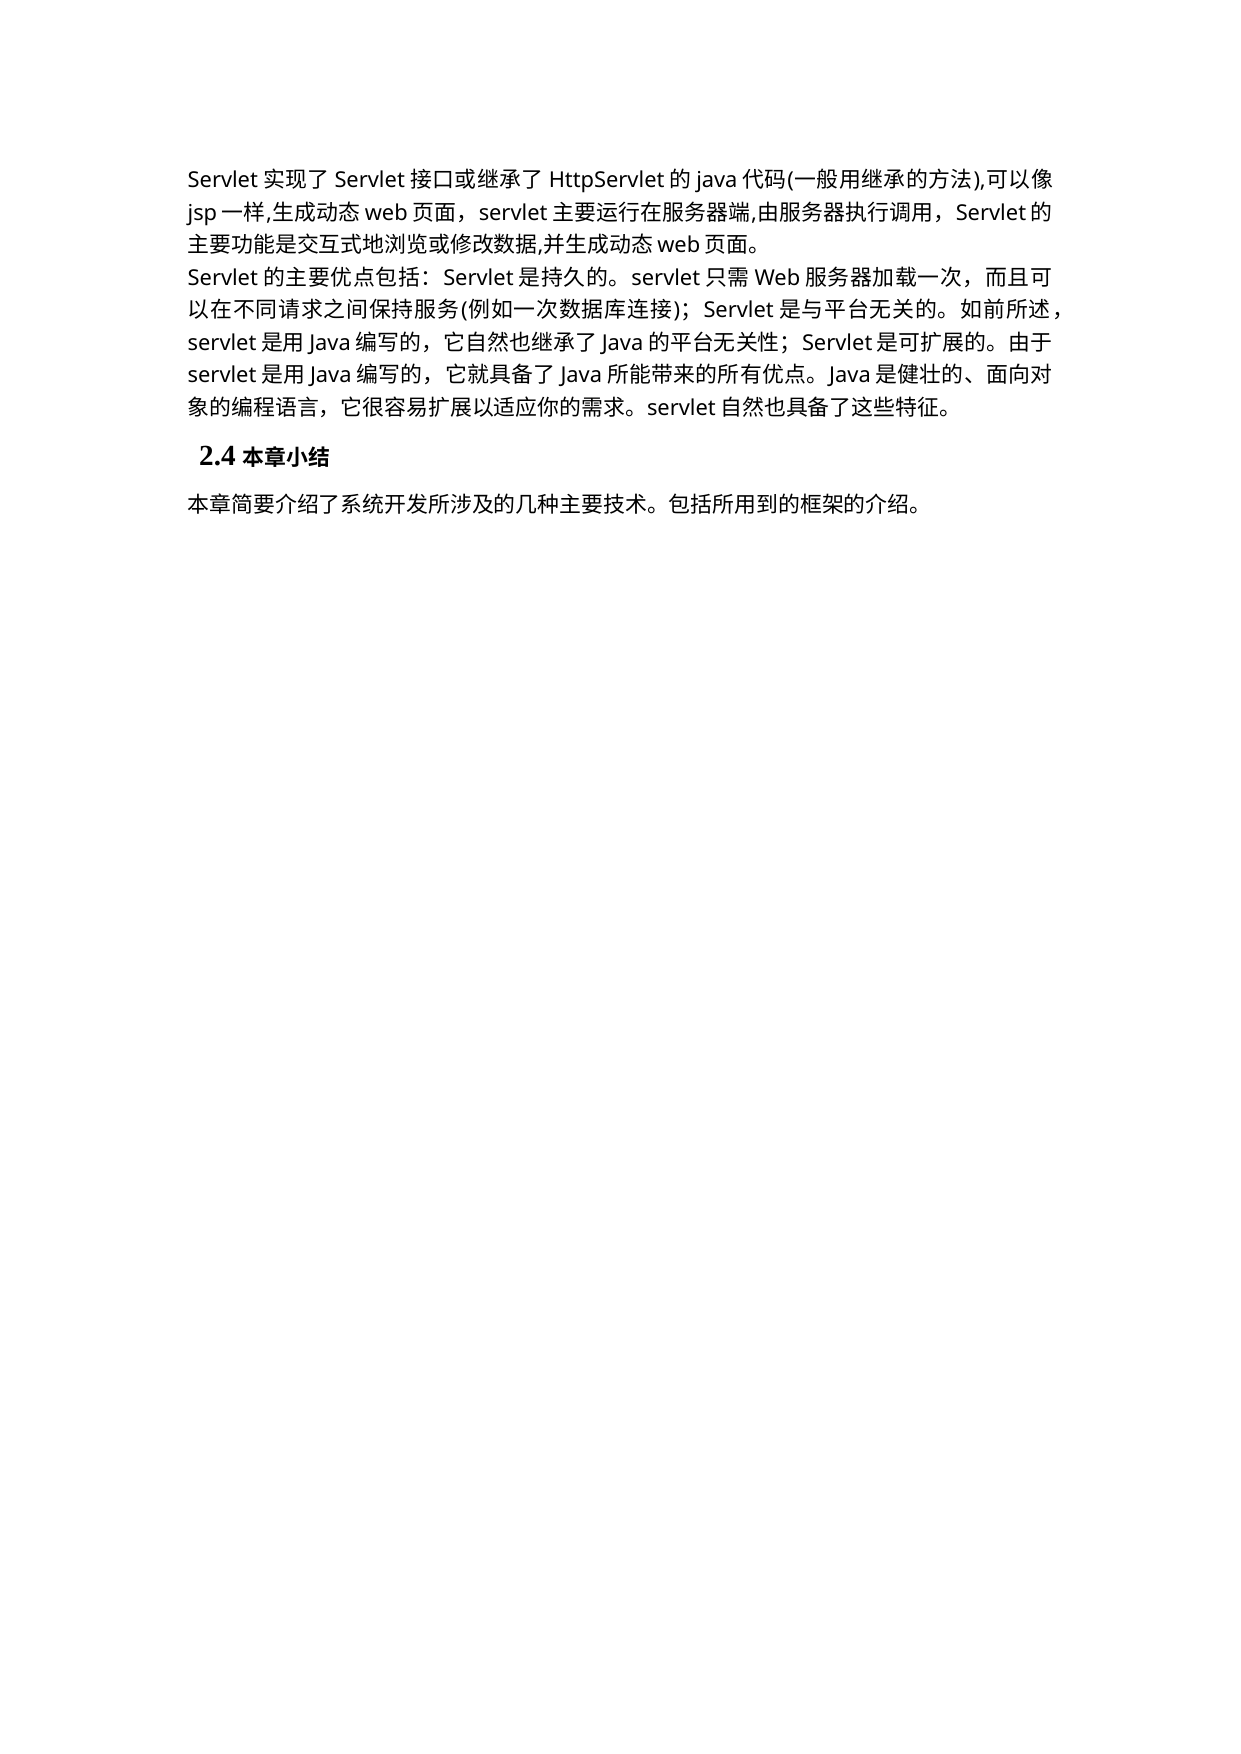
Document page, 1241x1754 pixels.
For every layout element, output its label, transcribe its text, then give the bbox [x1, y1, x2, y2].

text Servlet实现了Servlet接口或继承了HttpServlet的java代码(一般用继承的方法),可以像jsp一样,生成动态web页面，servlet主要运行在服务器端,由服务器执行调用，Servlet的主要功能是交互式地浏览或修改数据,并生成动态web页面。 [187, 162, 1053, 259]
text Servlet的主要优点包括：Servlet是持久的。servlet只需Web服务器加载一次，而且可以在不同请求之间保持服务(例如一次数据库连接)；Servlet是与平台无关的。如前所述，servlet是用Java编写的，它自然也继承了Java的平台无关性；Servlet是可扩展的。由于servlet是用Java编写的，它就具备了Java所能带来的所有优点。Java是健壮的、面向对象的编程语言，它很容易扩展以适应你的需求。servlet自然也具备了这些特征。 [187, 259, 1053, 422]
text 本章简要介绍了系统开发所涉及的几种主要技术。包括所用到的框架的介绍。 [187, 487, 1053, 519]
list 本章小结 [199, 422, 1053, 487]
